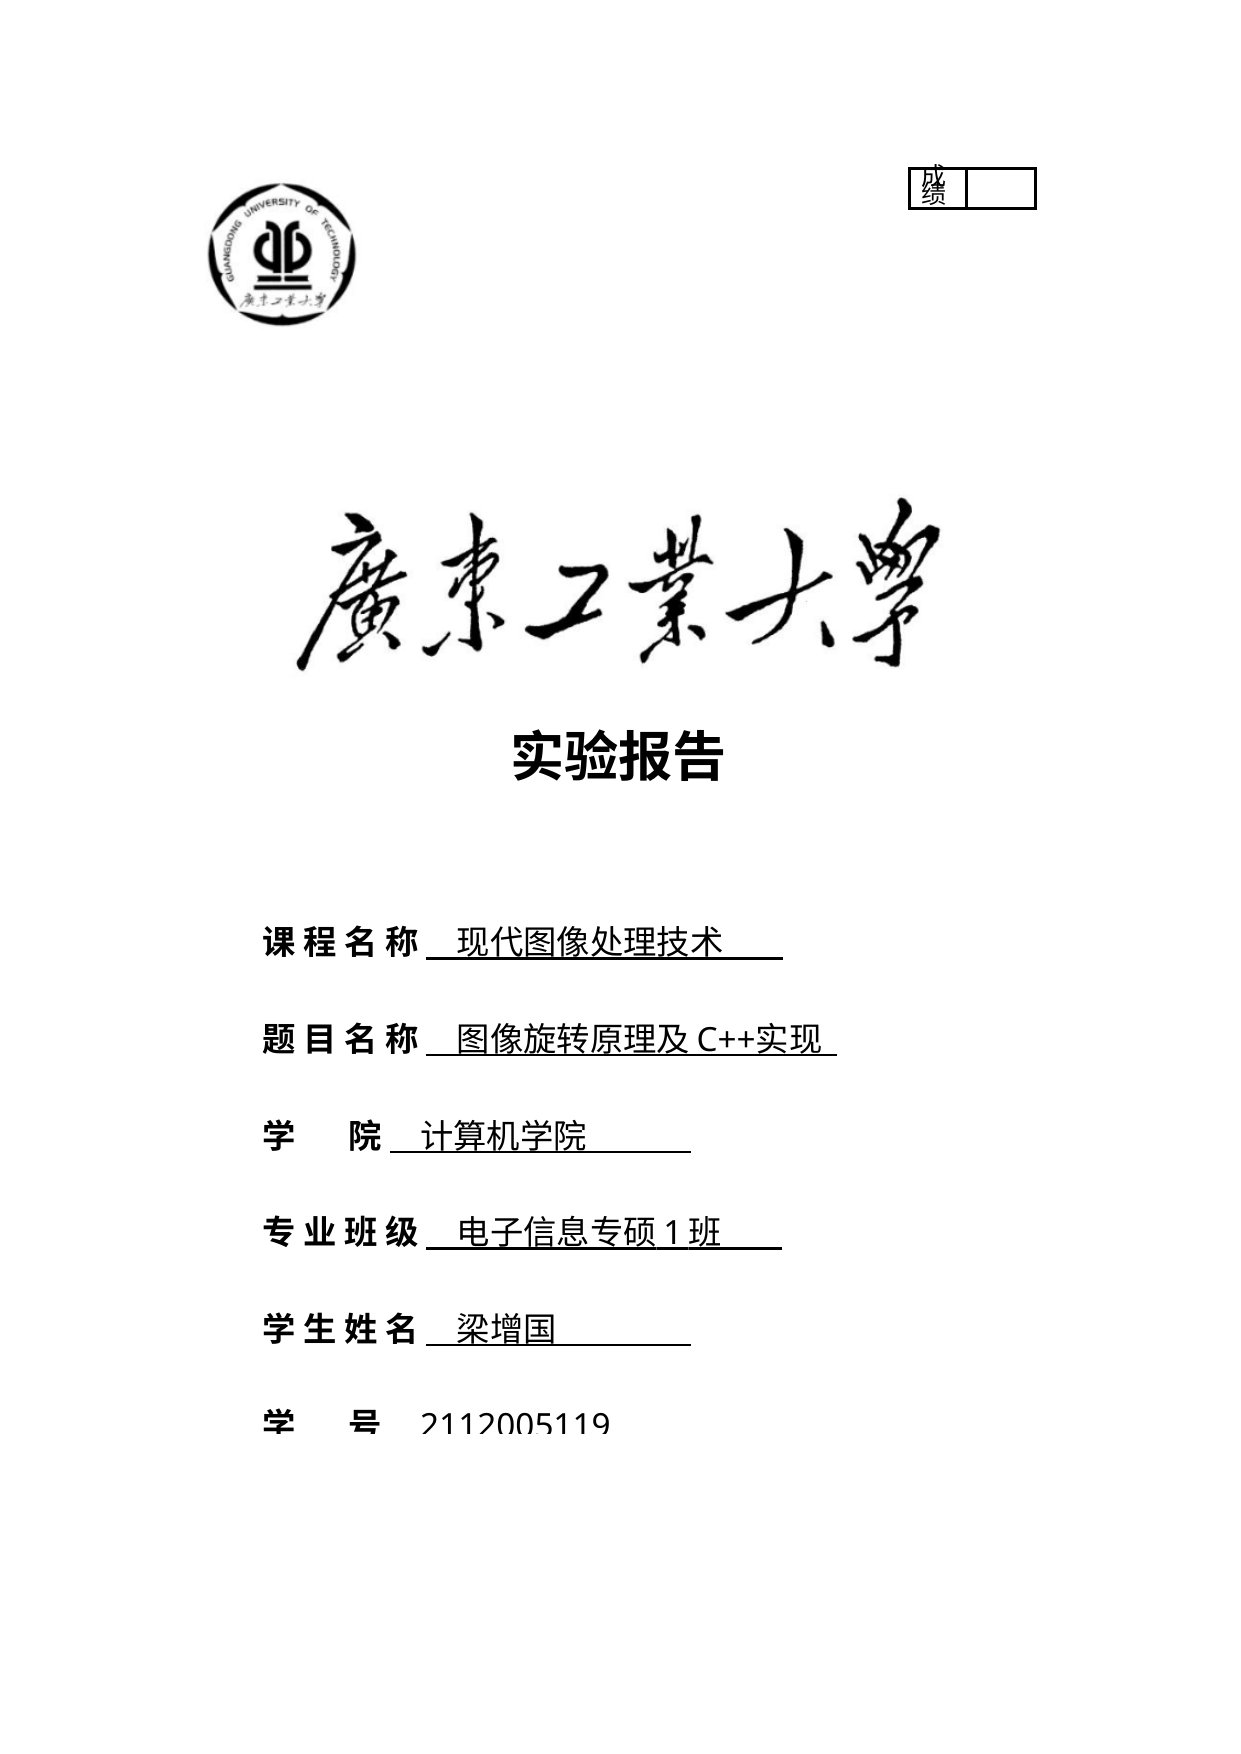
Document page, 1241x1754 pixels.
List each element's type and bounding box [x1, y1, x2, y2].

picture [187, 159, 371, 353]
picture [275, 474, 965, 689]
